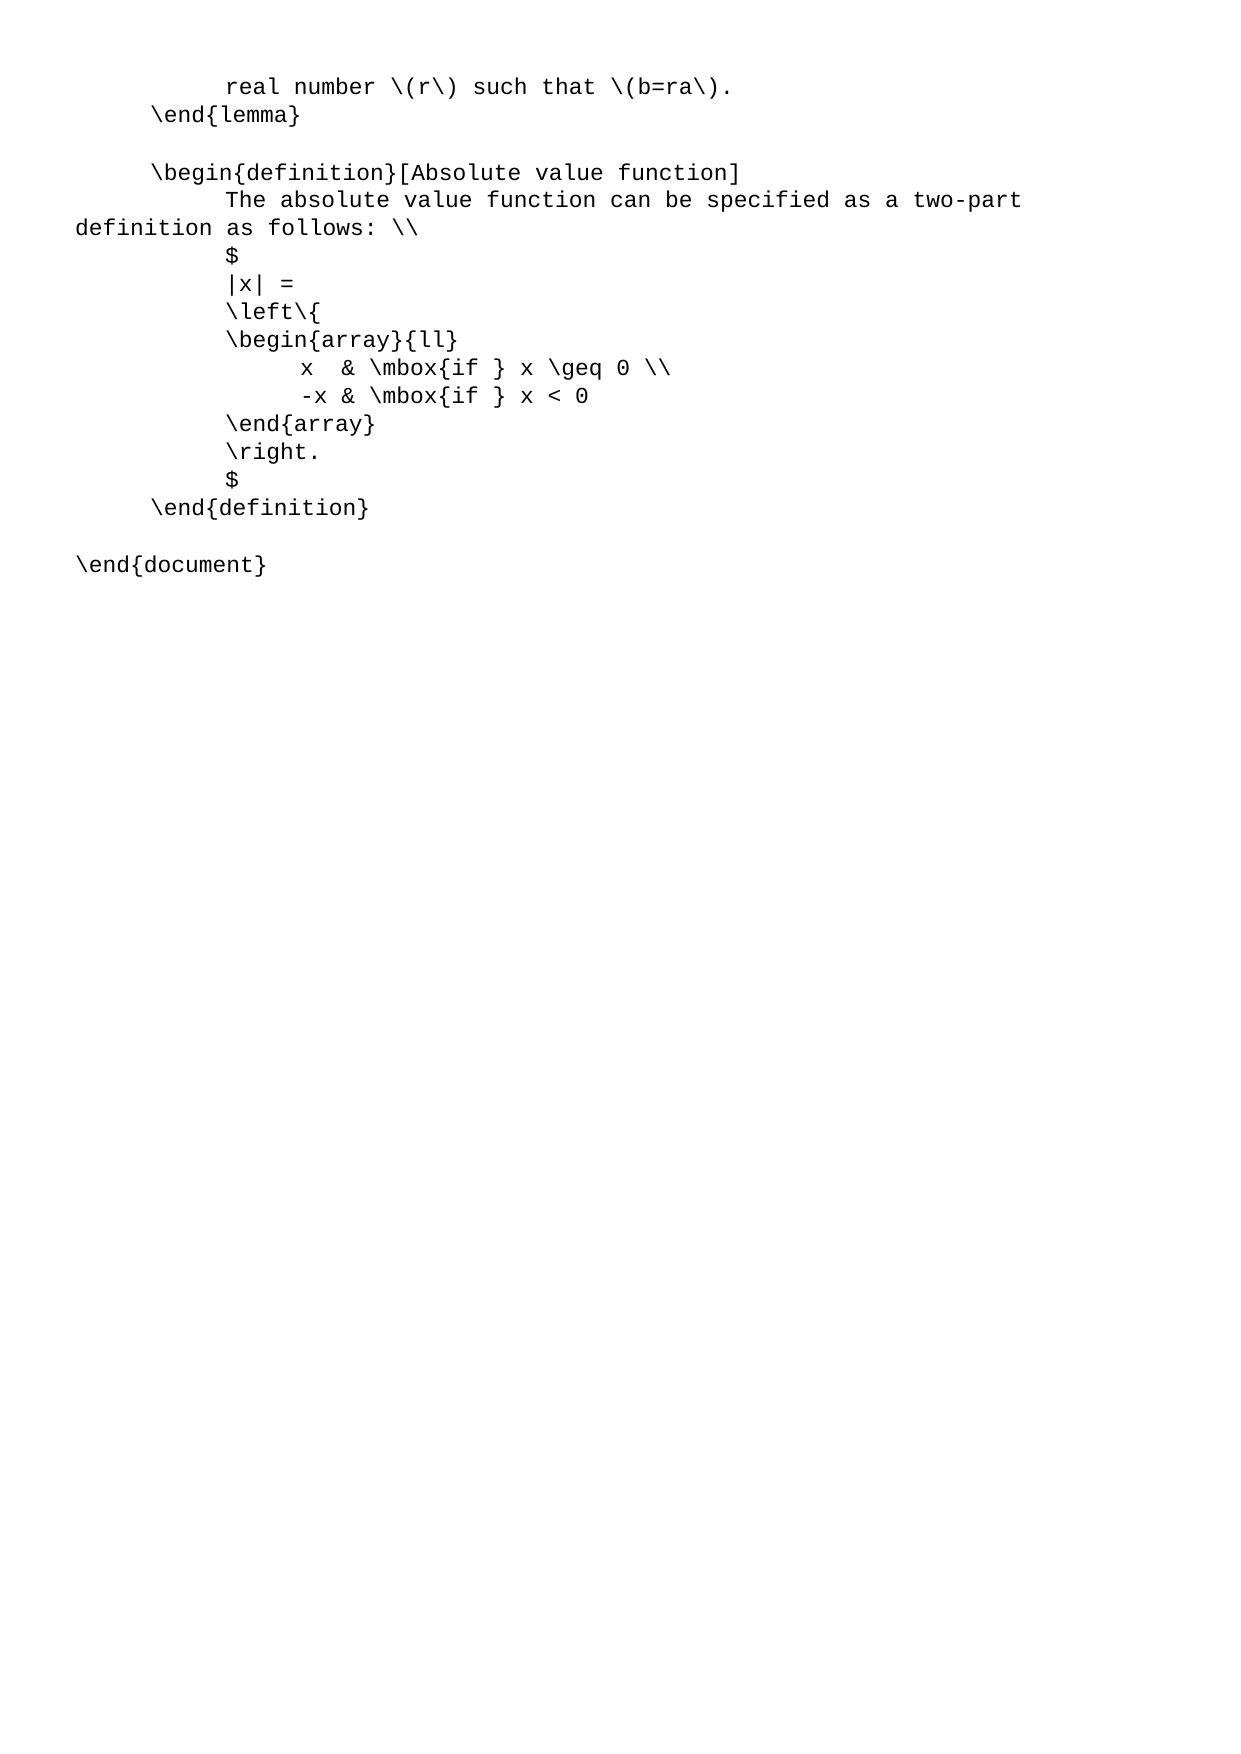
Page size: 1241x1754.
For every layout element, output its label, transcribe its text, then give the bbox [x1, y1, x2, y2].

text \begin{definition}[Absolute value function] [75, 161, 1165, 187]
text real number \(r\) such that \(b=ra\). [75, 75, 1165, 101]
text \left\{ [75, 300, 1165, 326]
text \end{definition} [75, 496, 1165, 522]
text \begin{array}{ll} [75, 328, 1165, 354]
text \end{lemma} [75, 103, 1165, 129]
text x & \mbox{if } x \geq 0 \\ [75, 356, 1165, 382]
text -x & \mbox{if } x < 0 [75, 384, 1165, 410]
text \end{array} [75, 412, 1165, 438]
text \right. [75, 440, 1165, 466]
text $ [75, 468, 1165, 494]
text $ [75, 244, 1165, 271]
text |x| = [75, 272, 1165, 298]
text The absolute value function can be specified as a two-part definition as follows: \\ [75, 189, 1165, 243]
text \end{document} [75, 554, 1165, 580]
